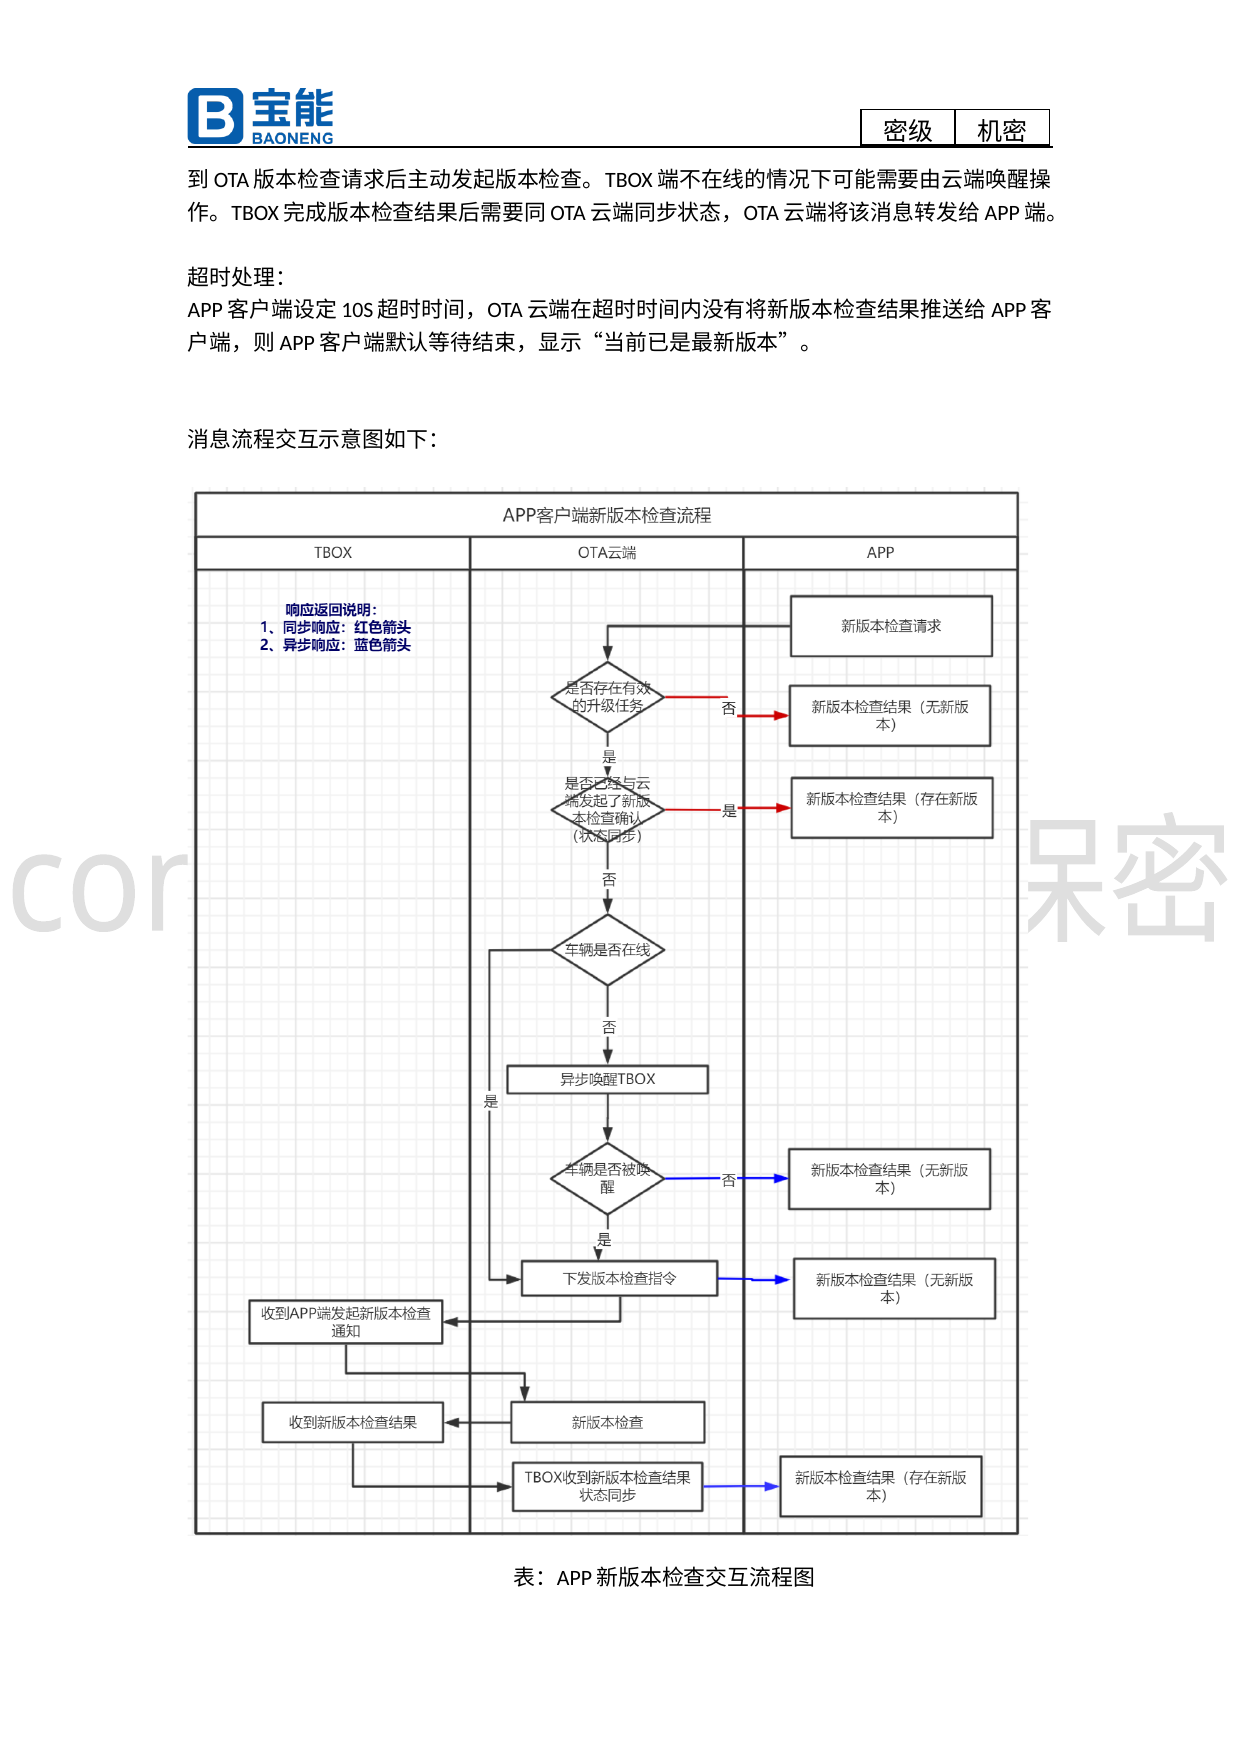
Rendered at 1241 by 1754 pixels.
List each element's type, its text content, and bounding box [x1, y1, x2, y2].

text 表：APP新版本检查交互流程图 [231, 1559, 1053, 1592]
list TBOX还没进入新版本升级确认状态：下发升级检查指令到TBOX，TBOX端收到OTA版本检查请求后主动发起版本检查。TBOX端不在线的情况下可能需要由云端唤醒操作。TBOX完成版本检查结果后需要同OTA云端同步状态，OTA云端将该消息转发给APP端。 [187, 162, 1053, 227]
text 消息流程交互示意图如下： [187, 422, 1053, 454]
picture [187, 487, 1029, 1536]
list APP客户端设定10S超时时间，OTA云端在超时时间内没有将新版本检查结果推送给APP客户端，则APP客户端默认等待结束，显示“当前已是最新版本”。 [187, 292, 1053, 357]
picture [187, 88, 333, 144]
list 超时处理： [187, 259, 1053, 292]
